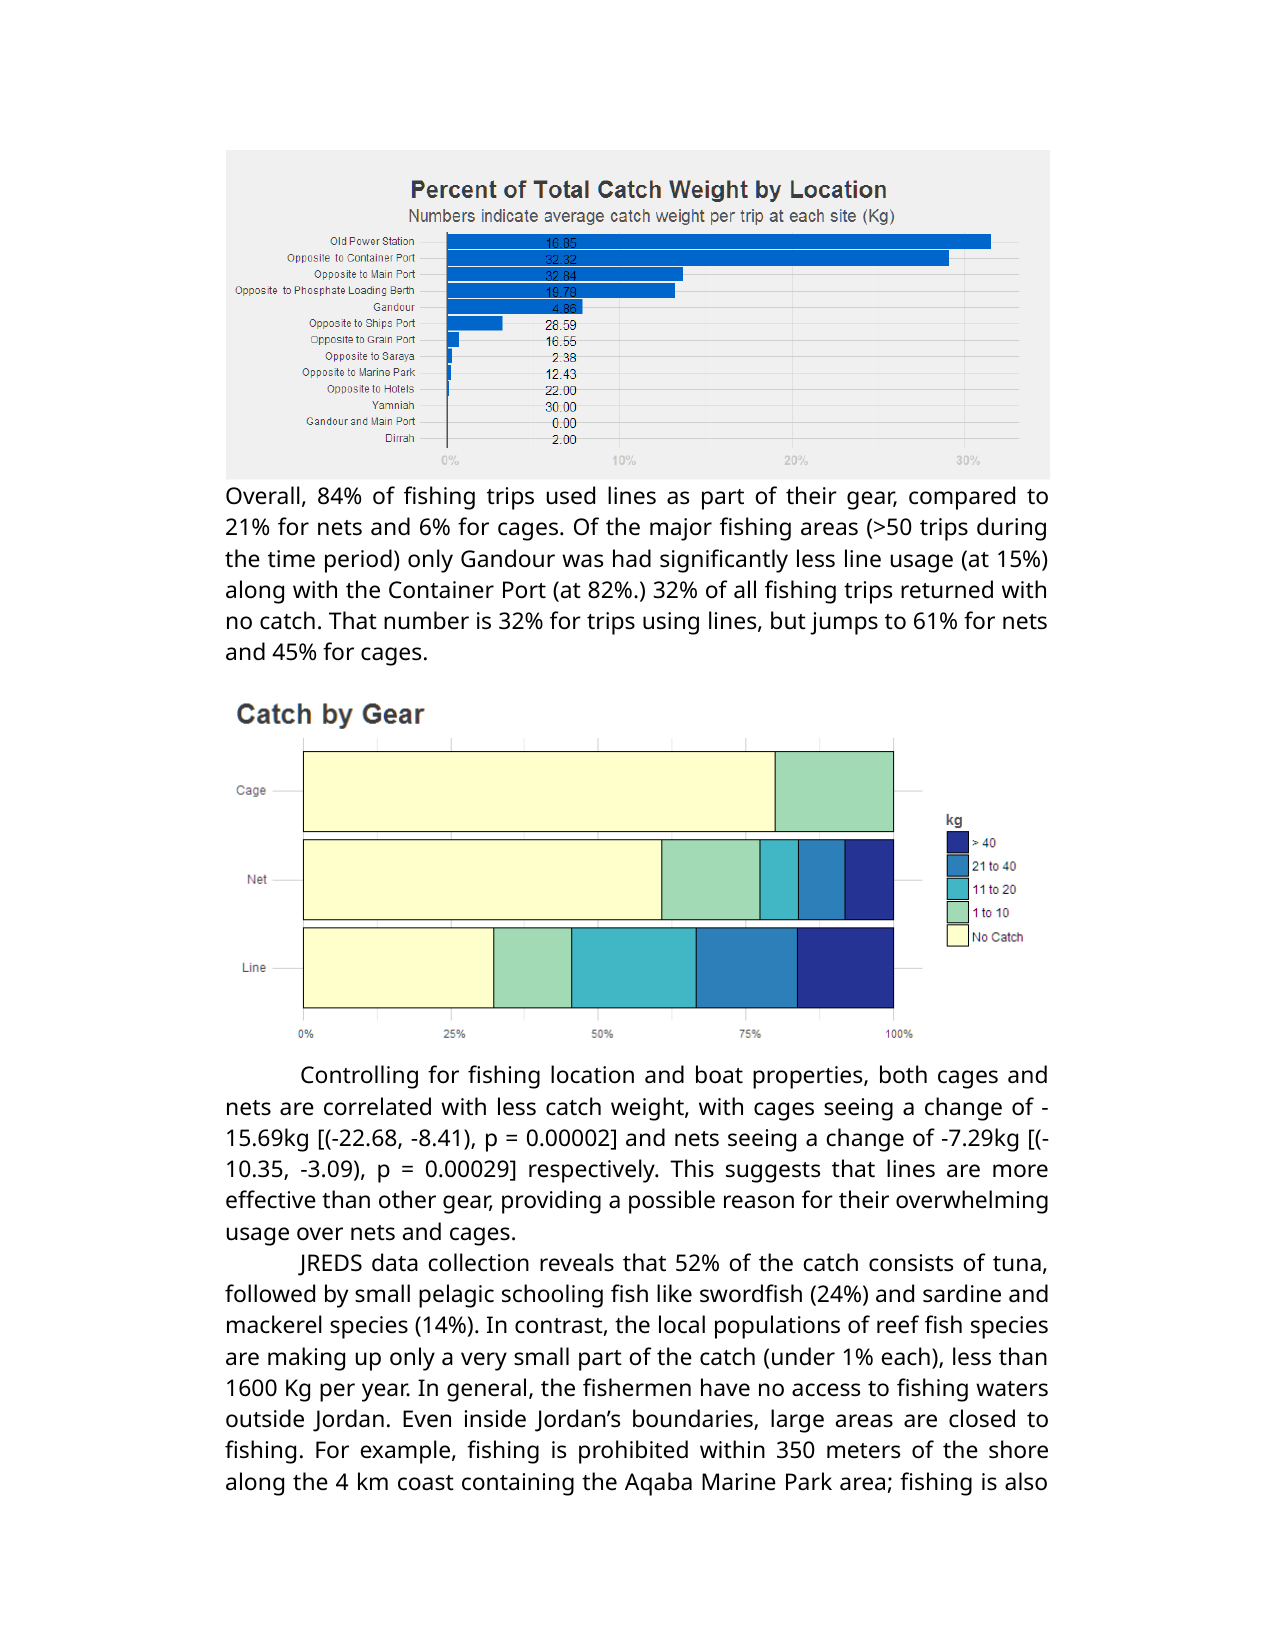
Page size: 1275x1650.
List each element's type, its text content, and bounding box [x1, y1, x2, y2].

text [225, 1247, 1050, 1497]
picture [225, 667, 1050, 1056]
text Overall, 84% of fishing trips used lines as part of their gear, compared to 21% for nets and 6% for cages. Of the major fishing areas (>50 trips during the time period) only Gandour was had significantly less line usage (at 15%) along with the Container Port (at 82%.) 32% of all fishing trips returned with no catch. That number is 32% for trips using lines, but jumps to 61% for nets and 45% for cages. [225, 480, 1050, 667]
picture [225, 150, 1050, 480]
text Controlling for fishing location and boat properties, both cages and nets are correlated with less catch weight, with cages seeing a change of -15.69kg [(-22.68, -8.41), p = 0.00002] and nets seeing a change of -7.29kg [(-10.35, -3.09), p = 0.00029] respectively. This suggests that lines are more effective than other gear, providing a possible reason for their overwhelming usage over nets and cages. [225, 1059, 1050, 1247]
